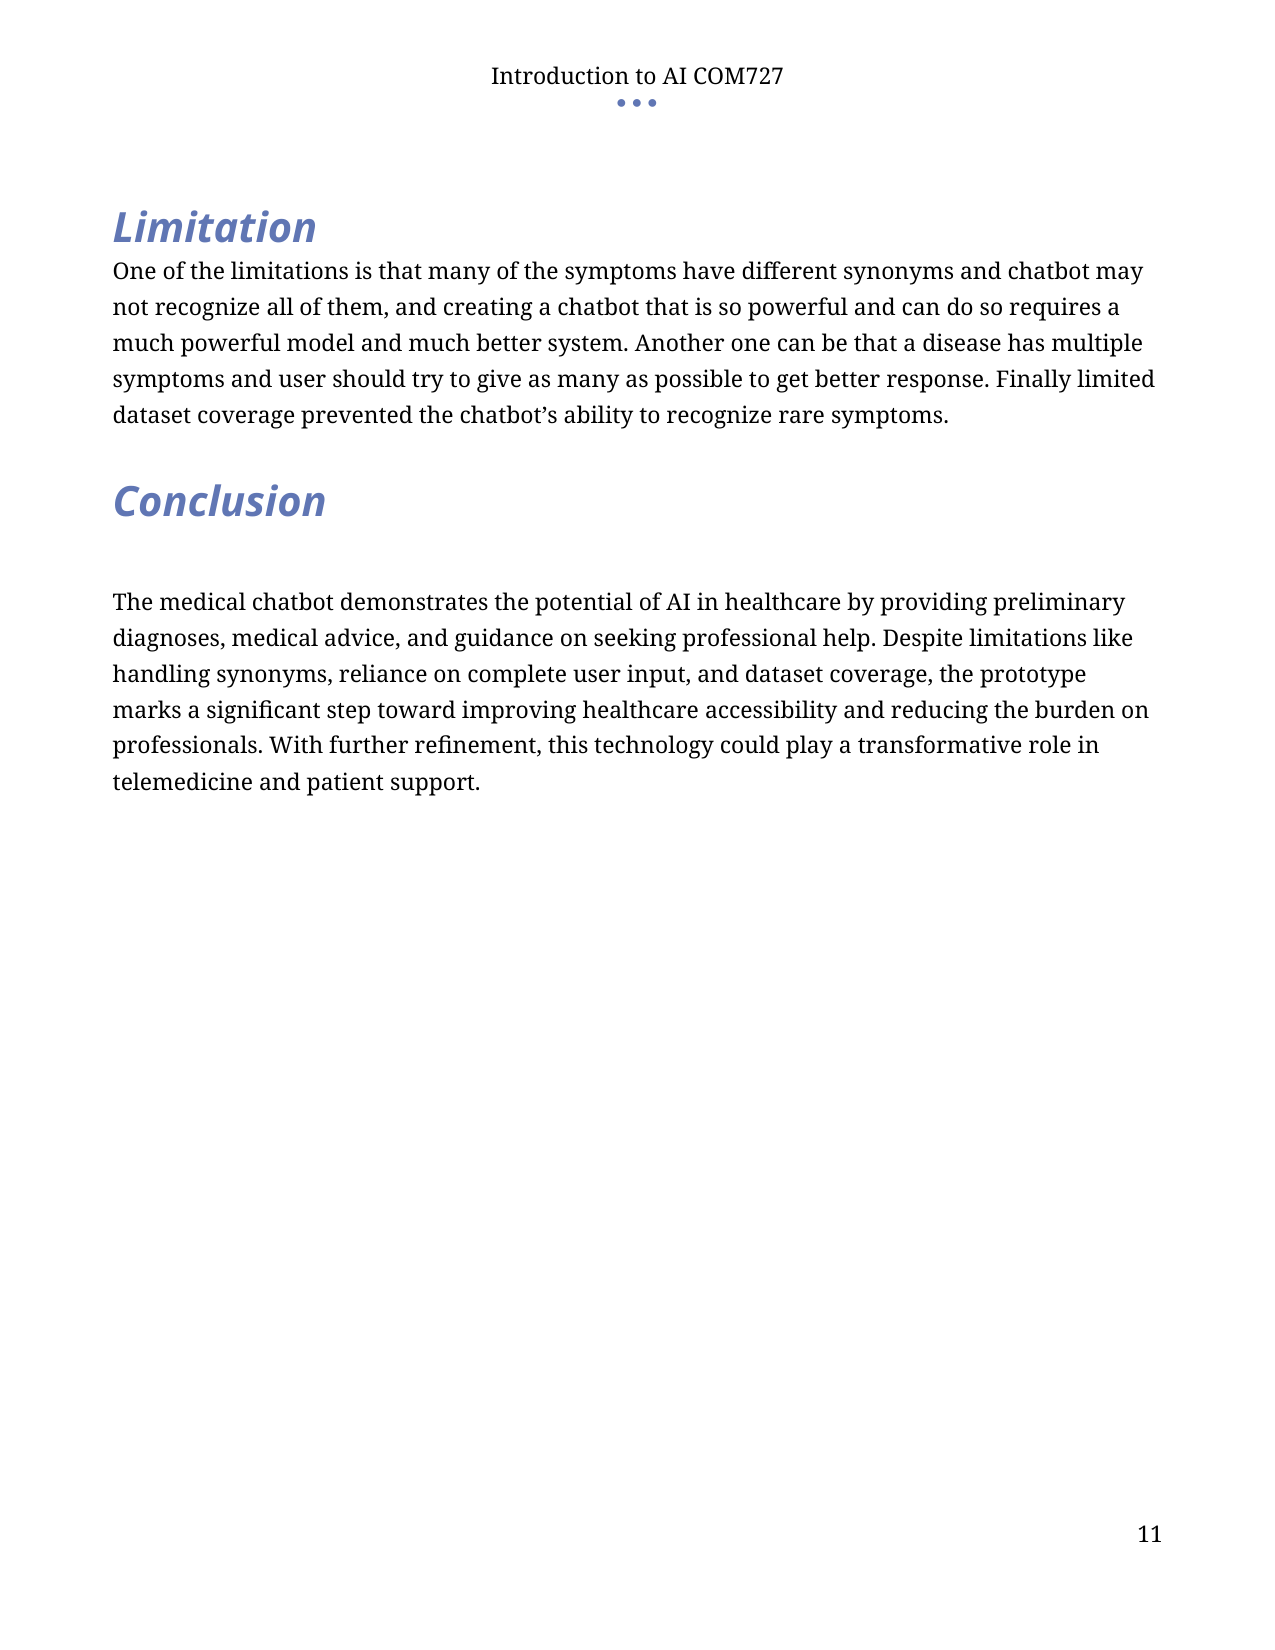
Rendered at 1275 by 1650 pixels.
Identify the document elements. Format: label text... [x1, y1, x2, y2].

text One of the limitations is that many of the symptoms have different synonyms and chatbot may not recognize all of them, and creating a chatbot that is so powerful and can do so requires a much powerful model and much better system. Another one can be that a disease has multiple symptoms and user should try to give as many as possible to get better response. Finally limited dataset coverage prevented the chatbot’s ability to recognize rare symptoms. [112, 255, 1162, 430]
subtitle Conclusion [112, 472, 1162, 529]
subtitle Limitation [112, 198, 1162, 255]
text The medical chatbot demonstrates the potential of AI in healthcare by providing preliminary diagnoses, medical advice, and guidance on seeking professional help. Despite limitations like handling synonyms, reliance on complete user input, and dataset coverage, the prototype marks a significant step toward improving healthcare accessibility and reducing the burden on professionals. With further refinement, this technology could play a transformative role in telemedicine and patient support. [112, 586, 1162, 797]
